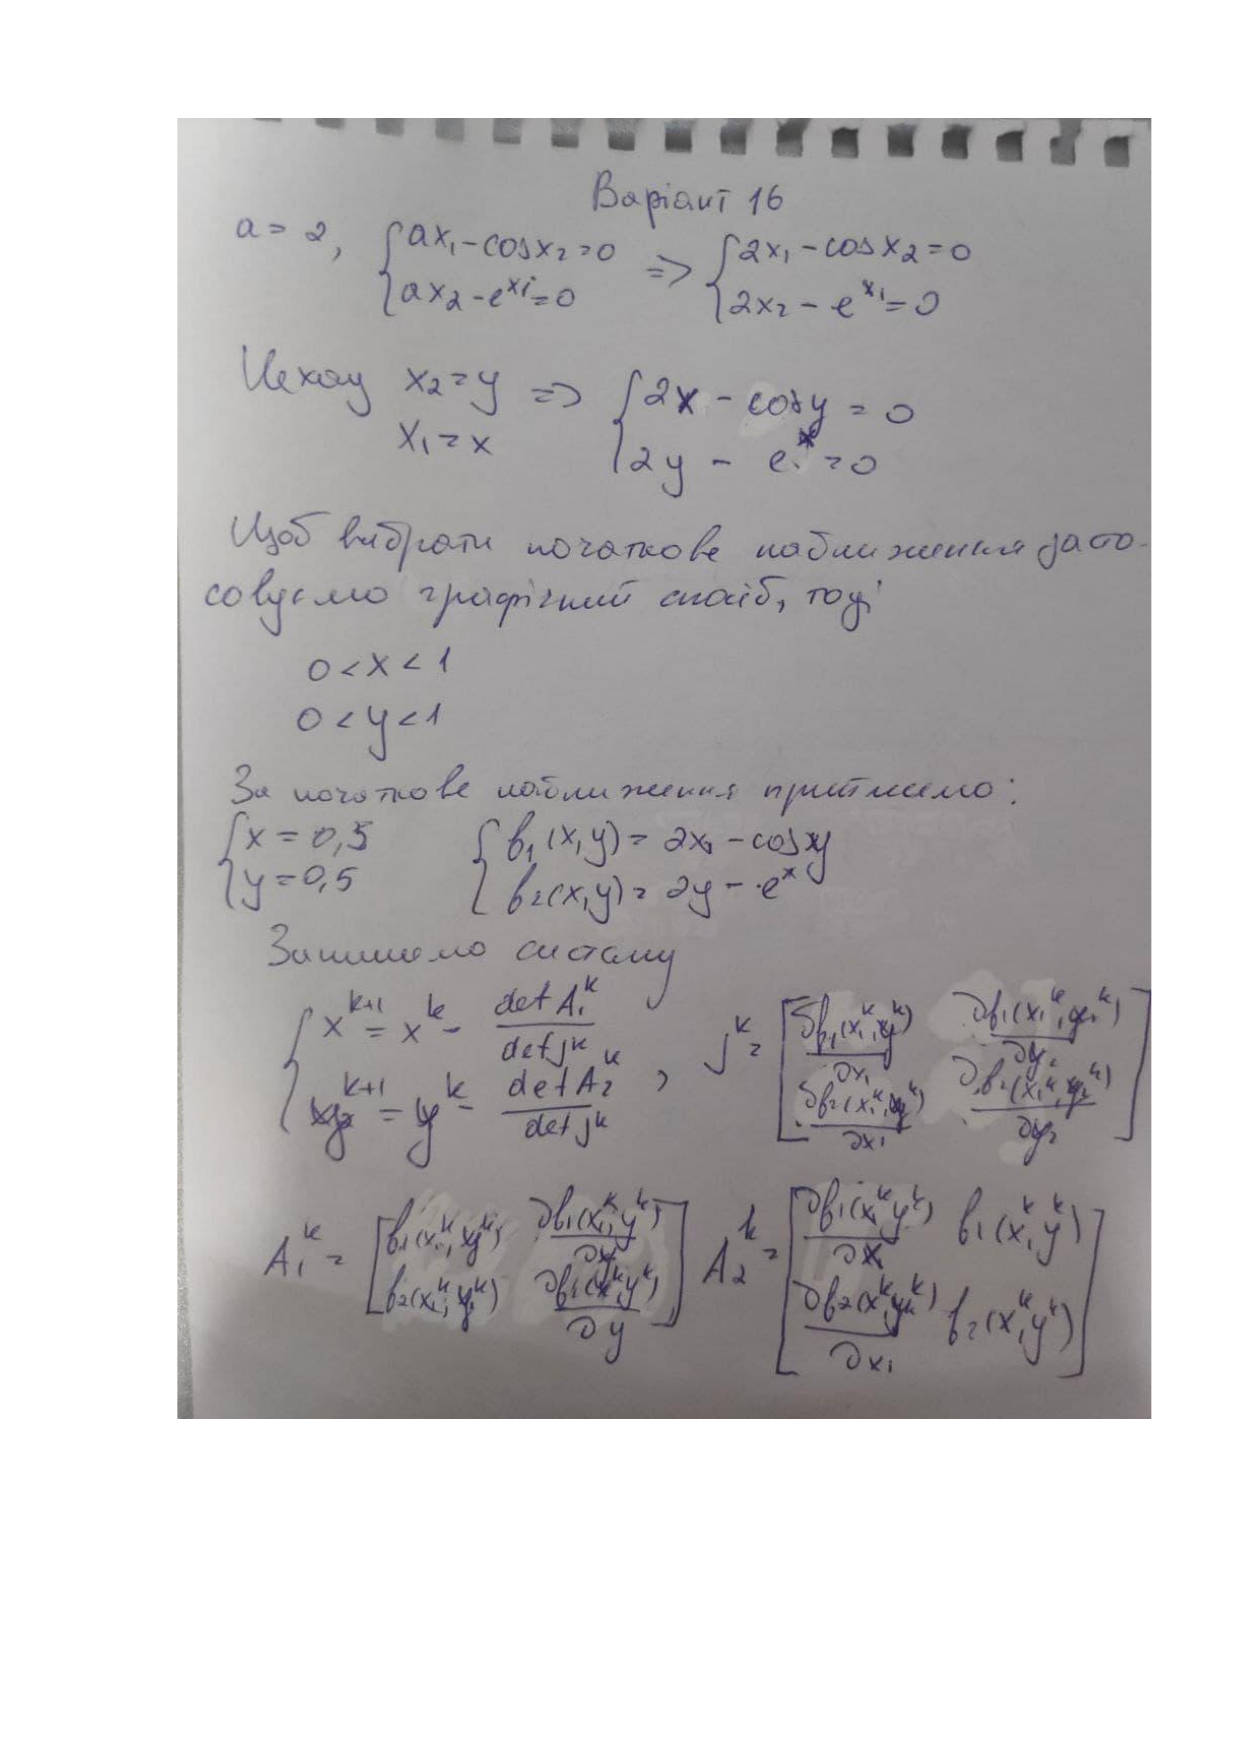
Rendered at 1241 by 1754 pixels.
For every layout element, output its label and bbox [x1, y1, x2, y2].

picture [177, 118, 1152, 1419]
